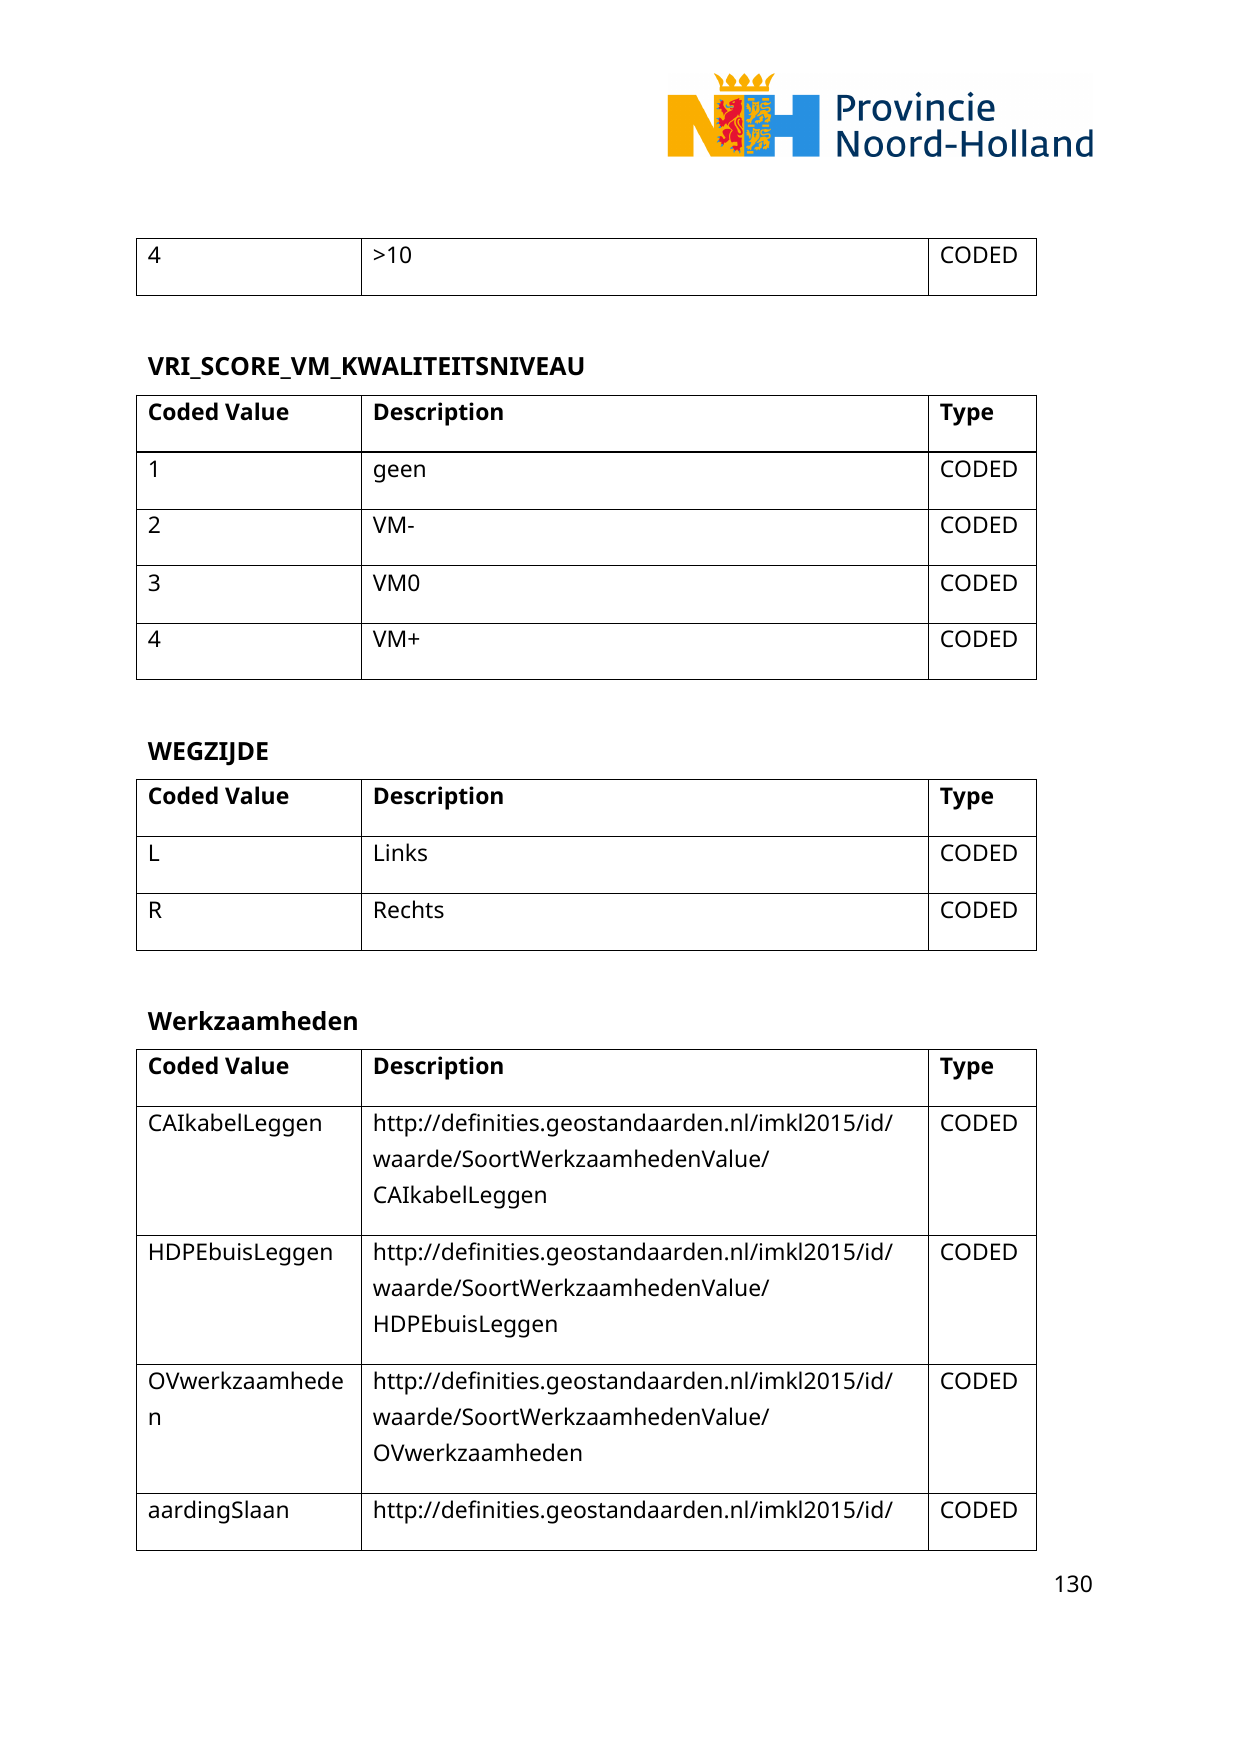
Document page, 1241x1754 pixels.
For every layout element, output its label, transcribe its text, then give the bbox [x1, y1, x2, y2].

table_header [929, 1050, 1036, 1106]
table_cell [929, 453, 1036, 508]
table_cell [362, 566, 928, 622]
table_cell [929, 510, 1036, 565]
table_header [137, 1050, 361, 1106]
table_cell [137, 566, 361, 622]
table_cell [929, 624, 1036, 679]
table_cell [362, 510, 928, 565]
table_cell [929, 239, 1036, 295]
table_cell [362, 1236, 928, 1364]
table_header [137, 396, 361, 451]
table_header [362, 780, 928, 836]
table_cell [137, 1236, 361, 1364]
subtitle Werkzaamheden [148, 1004, 1093, 1038]
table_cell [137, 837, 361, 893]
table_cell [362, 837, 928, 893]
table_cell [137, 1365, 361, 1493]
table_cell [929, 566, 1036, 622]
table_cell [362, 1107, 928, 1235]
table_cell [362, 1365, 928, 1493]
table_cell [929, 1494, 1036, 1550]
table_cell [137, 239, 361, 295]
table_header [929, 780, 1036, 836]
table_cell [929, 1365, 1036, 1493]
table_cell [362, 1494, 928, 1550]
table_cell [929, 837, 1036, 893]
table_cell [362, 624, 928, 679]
subtitle VRI_SCORE_VM_KWALITEITSNIVEAU [148, 349, 1093, 383]
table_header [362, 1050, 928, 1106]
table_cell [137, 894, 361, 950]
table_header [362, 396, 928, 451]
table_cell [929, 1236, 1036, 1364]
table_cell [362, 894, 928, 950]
picture [667, 73, 1093, 157]
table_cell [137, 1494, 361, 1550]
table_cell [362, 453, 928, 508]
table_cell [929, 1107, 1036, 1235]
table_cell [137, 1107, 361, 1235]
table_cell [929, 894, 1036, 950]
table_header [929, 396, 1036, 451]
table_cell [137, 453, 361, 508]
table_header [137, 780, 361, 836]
subtitle WEGZIJDE [148, 733, 1093, 767]
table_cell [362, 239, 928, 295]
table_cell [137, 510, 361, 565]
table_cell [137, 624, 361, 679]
